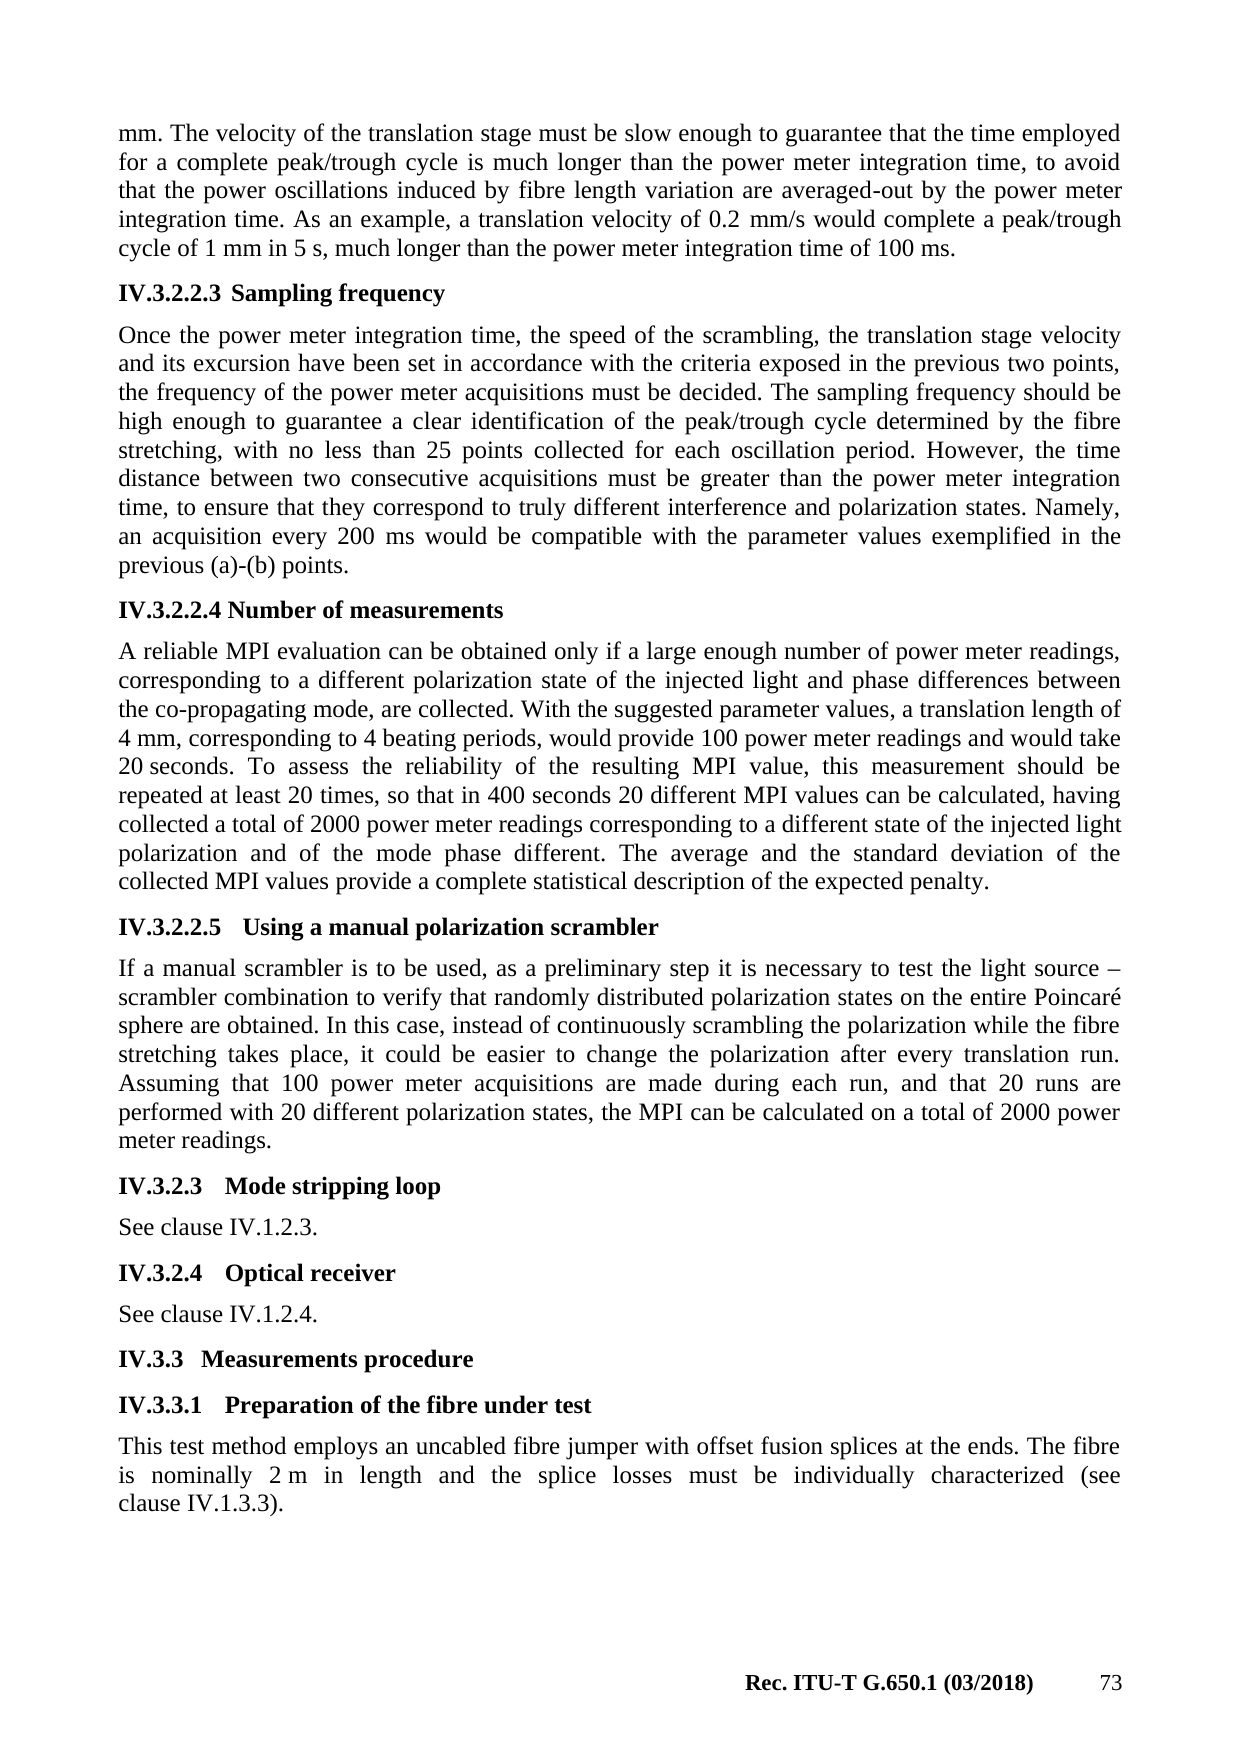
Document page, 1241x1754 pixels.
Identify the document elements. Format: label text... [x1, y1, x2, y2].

subtitle IV.3.2.3 Mode stripping loop [118, 1171, 1122, 1200]
text If a manual scrambler is to be used, as a preliminary step it is necessary to test the light source – scrambler combination to verify that randomly distributed polarization states on the entire Poincaré sphere are obtained. In this case, instead of continuously scrambling the polarization while the fibre stretching takes place, it could be easier to change the polarization after every translation run. Assuming that 100 power meter acquisitions are made during each run, and that 20 runs are performed with 20 different polarization states, the MPI can be calculated on a total of 2000 power meter readings. [118, 953, 1122, 1154]
text A reliable MPI evaluation can be obtained only if a large enough number of power meter readings, corresponding to a different polarization state of the injected light and phase differences between the co-propagating mode, are collected. With the suggested parameter values, a translation length of 4 mm, corresponding to 4 beating periods, would provide 100 power meter readings and would take 20 seconds. To assess the reliability of the resulting MPI value, this measurement should be repeated at least 20 times, so that in 400 seconds 20 different MPI values can be calculated, having collected a total of 2000 power meter readings corresponding to a different state of the injected light polarization and of the mode phase different. The average and the standard deviation of the collected MPI values provide a complete statistical description of the expected penalty. [118, 636, 1122, 895]
subtitle IV.3.2.4 Optical receiver [118, 1258, 1122, 1286]
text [118, 118, 1122, 262]
text See clause IV.1.2.4. [118, 1299, 1122, 1328]
text Once the power meter integration time, the speed of the scrambling, the translation stage velocity and its excursion have been set in accordance with the criteria exposed in the previous two points, the frequency of the power meter acquisitions must be decided. The sampling frequency should be high enough to guarantee a clear identification of the peak/trough cycle determined by the fibre stretching, with no less than 25 points collected for each oscillation period. However, the time distance between two consecutive acquisitions must be greater than the power meter integration time, to ensure that they correspond to truly different interference and polarization states. Namely, an acquisition every 200 ms would be compatible with the parameter values exemplified in the previous (a)-(b) points. [118, 320, 1122, 578]
subtitle IV.3.3 Measurements procedure [118, 1344, 1122, 1373]
text This test method employs an uncabled fibre jumper with offset fusion splices at the ends. The fibre is nominally 2 m in length and the splice losses must be individually characterized (see clause IV.1.3.3). [118, 1431, 1122, 1517]
text See clause IV.1.2.3. [118, 1212, 1122, 1241]
subtitle IV.3.2.2.3 Sampling frequency [118, 278, 1122, 307]
subtitle IV.3.3.1 Preparation of the fibre under test [118, 1390, 1122, 1418]
subtitle IV.3.2.2.5 Using a manual polarization scrambler [118, 912, 1122, 941]
subtitle IV.3.2.2.4 Number of measurements [118, 595, 1122, 624]
